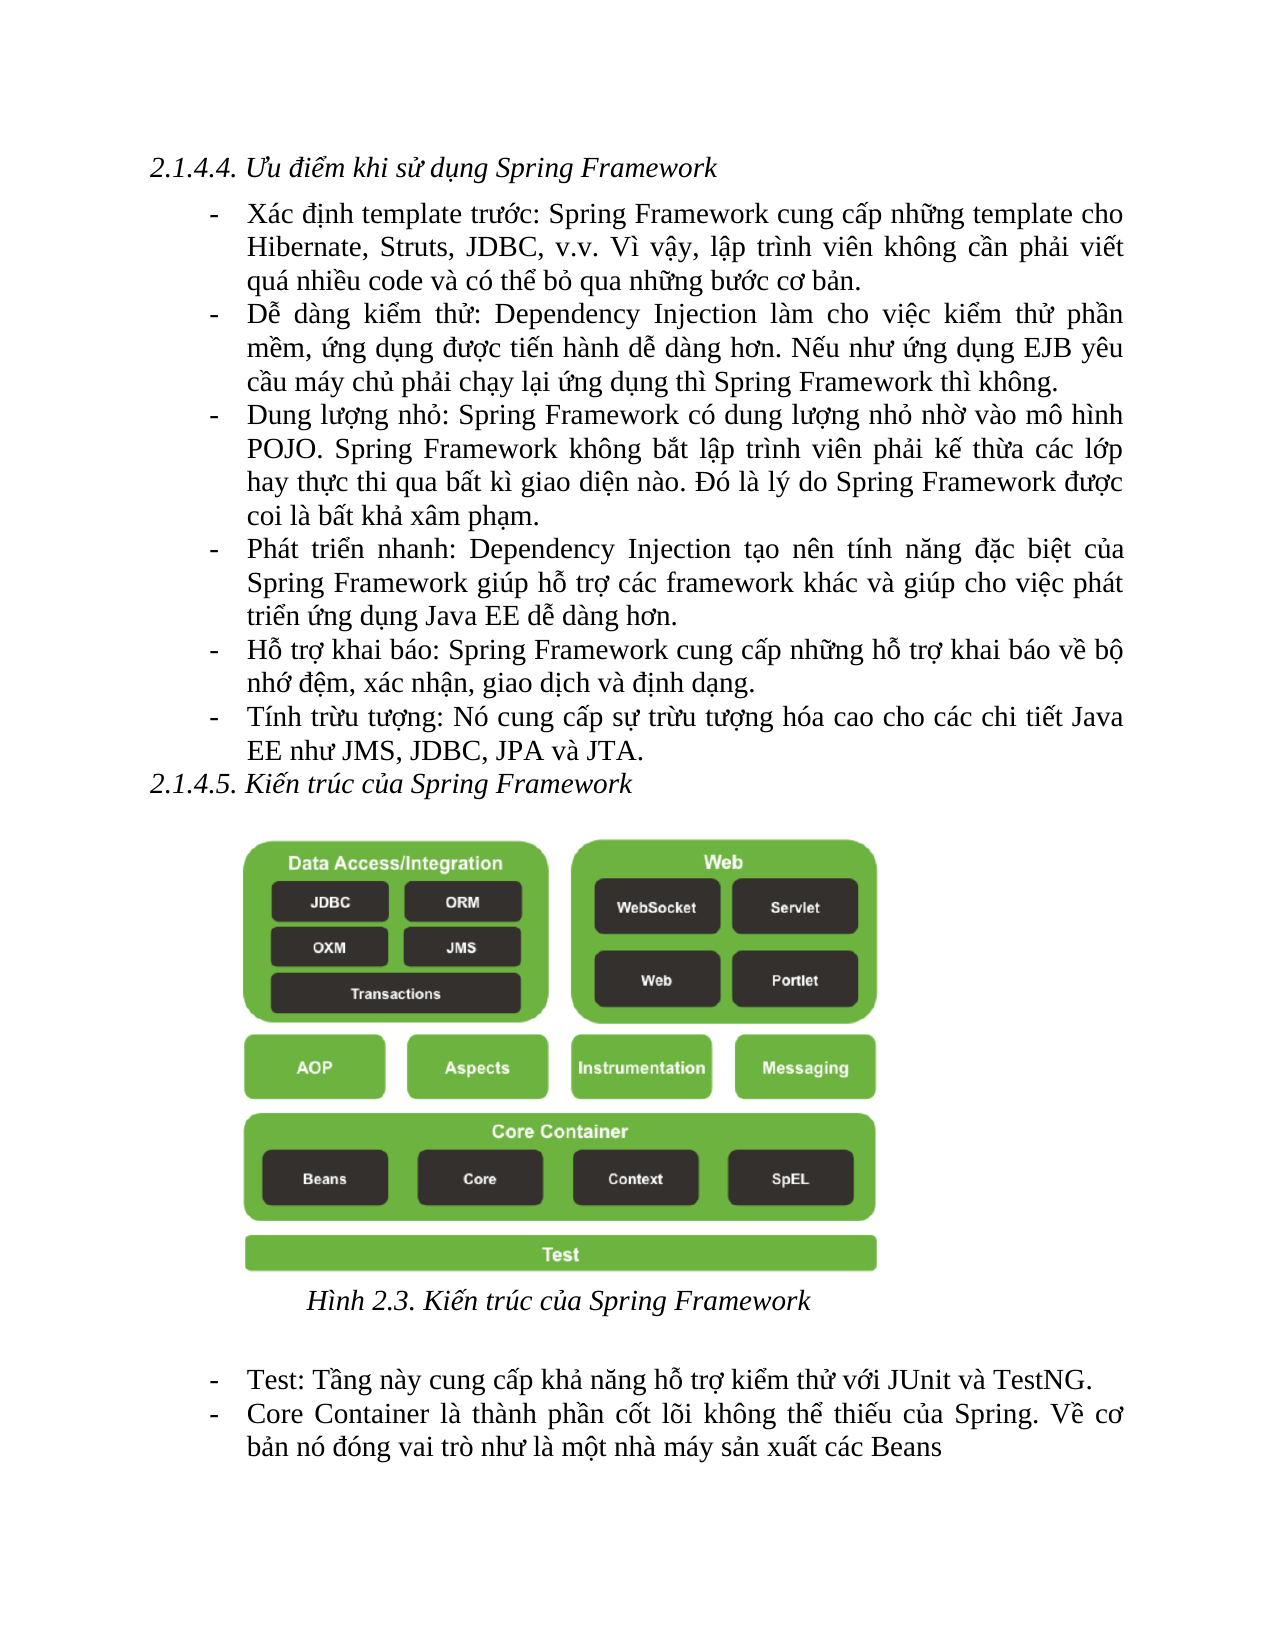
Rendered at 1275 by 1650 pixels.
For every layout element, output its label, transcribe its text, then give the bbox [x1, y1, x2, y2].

list Phát triển nhanh: Dependency Injection tạo nên tính năng đặc biệt của Spring Framework giúp hỗ trợ các framework khác và giúp cho việc phát triển ứng dụng Java EE dễ dàng hơn. [209, 531, 1125, 632]
list Test: Tầng này cung cấp khả năng hỗ trợ kiểm thử với JUnit và TestNG. [209, 1362, 1125, 1396]
list Core Container là thành phần cốt lõi không thể thiếu của Spring. Về cơ bản nó đóng vai trò như là một nhà máy sản xuất các Beans [209, 1396, 1125, 1463]
picture [240, 838, 880, 1274]
list Dễ dàng kiểm thử: Dependency Injection làm cho việc kiểm thử phần mềm, ứng dụng được tiến hành dễ dàng hơn. Nếu như ứng dụng EJB yêu cầu máy chủ phải chạy lại ứng dụng thì Spring Framework thì không. [209, 297, 1125, 397]
list Tính trừu tượng: Nó cung cấp sự trừu tượng hóa cao cho các chi tiết Java EE như JMS, JDBC, JPA và JTA. [209, 699, 1125, 766]
subtitle Kiến trúc của Spring Framework [150, 766, 1125, 800]
list Hỗ trợ khai báo: Spring Framework cung cấp những hỗ trợ khai báo về bộ nhớ đệm, xác nhận, giao dịch và định dạng. [209, 632, 1125, 699]
subtitle Ưu điểm khi sử dụng Spring Framework [150, 150, 1125, 183]
list Dung lượng nhỏ: Spring Framework có dung lượng nhỏ nhờ vào mô hình POJO. Spring Framework không bắt lập trình viên phải kế thừa các lớp hay thực thi qua bất kì giao diện nào. Đó là lý do Spring Framework được coi là bất khả xâm phạm. [209, 397, 1125, 531]
list Xác định template trước: Spring Framework cung cấp những template cho Hibernate, Struts, JDBC, v.v. Vì vậy, lập trình viên không cần phải viết quá nhiều code và có thể bỏ qua những bước cơ bản. [209, 196, 1125, 297]
